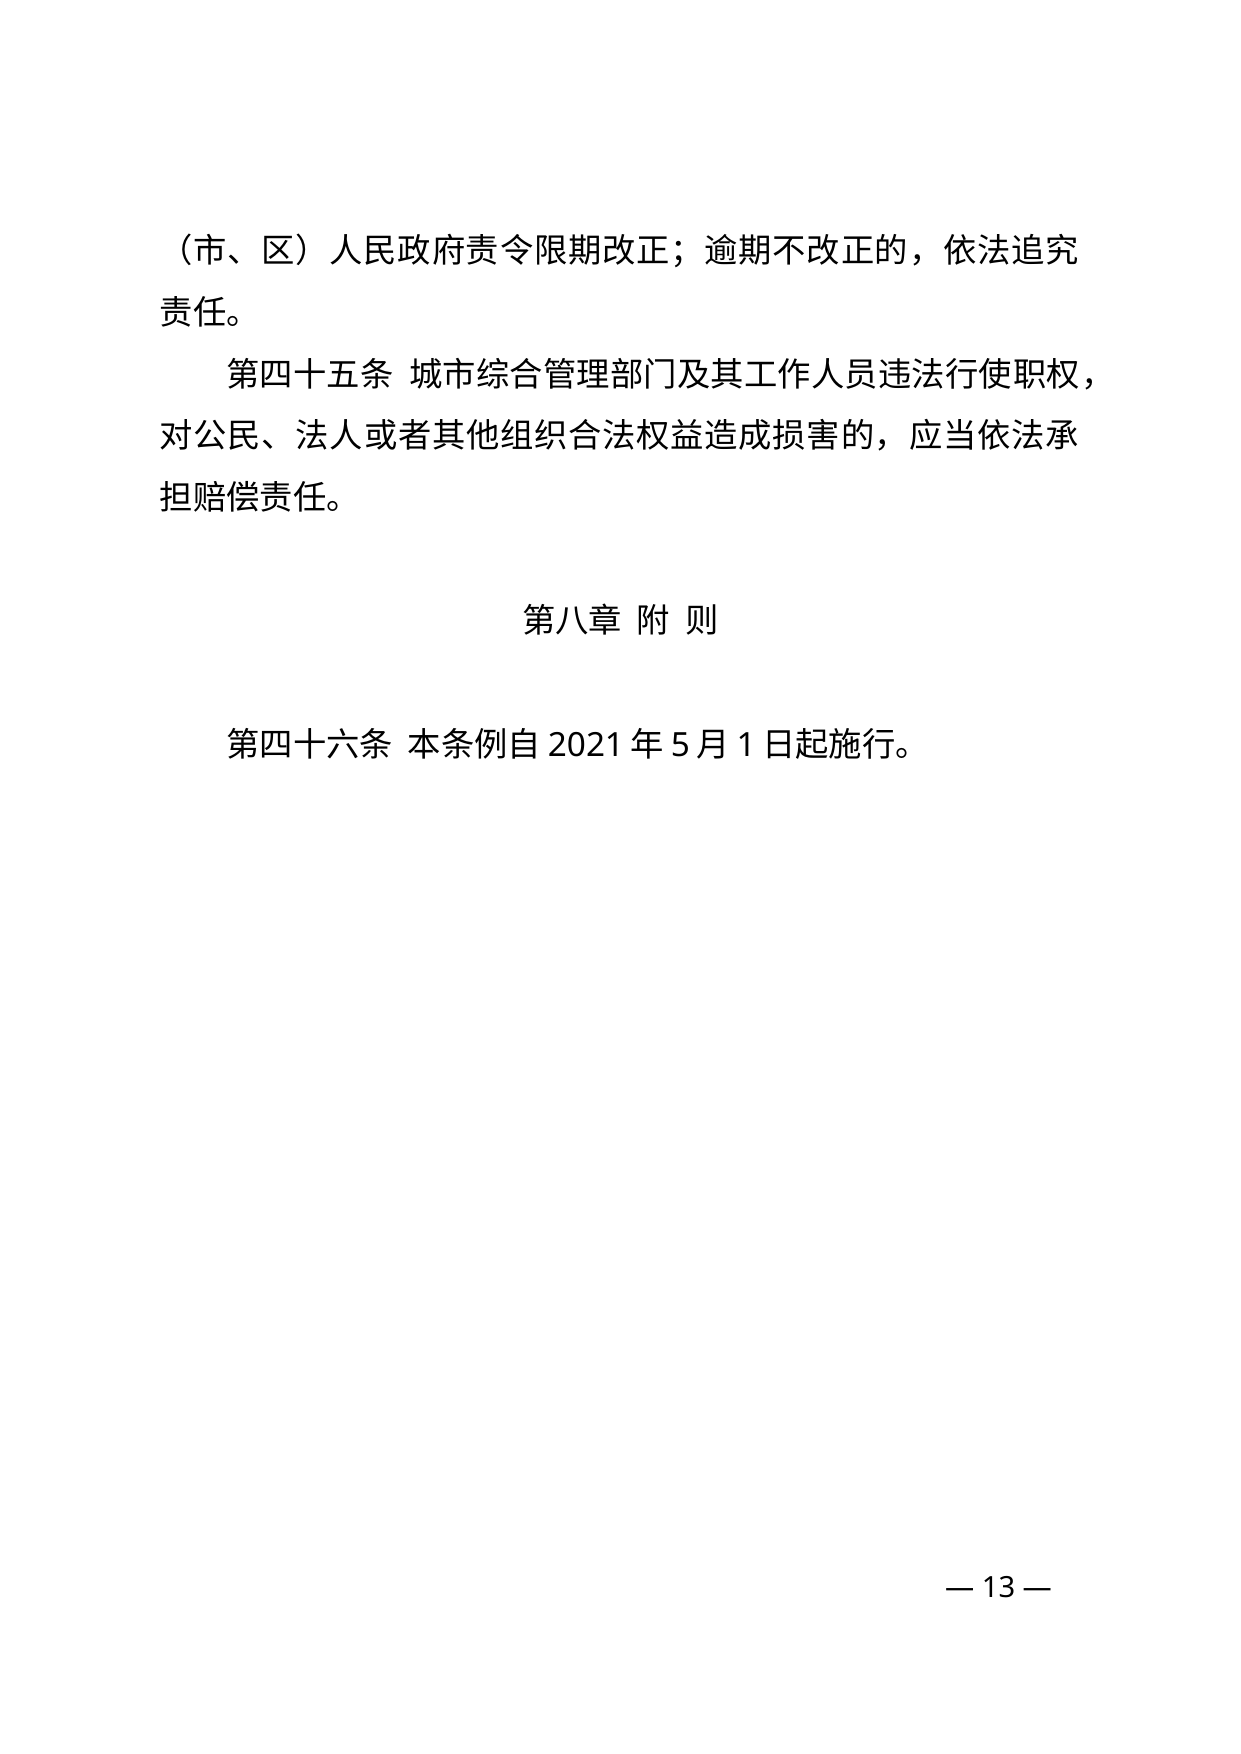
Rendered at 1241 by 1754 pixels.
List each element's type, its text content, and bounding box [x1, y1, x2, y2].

text 第四十五条 城市综合管理部门及其工作人员违法行使职权，对公民、法人或者其他组织合法权益造成损害的，应当依法承担赔偿责任。 [159, 337, 1081, 522]
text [159, 214, 1081, 337]
text 第八章 附 则 [159, 584, 1081, 645]
text 第四十六条 本条例自2021年5月1日起施行。 [159, 707, 1081, 769]
